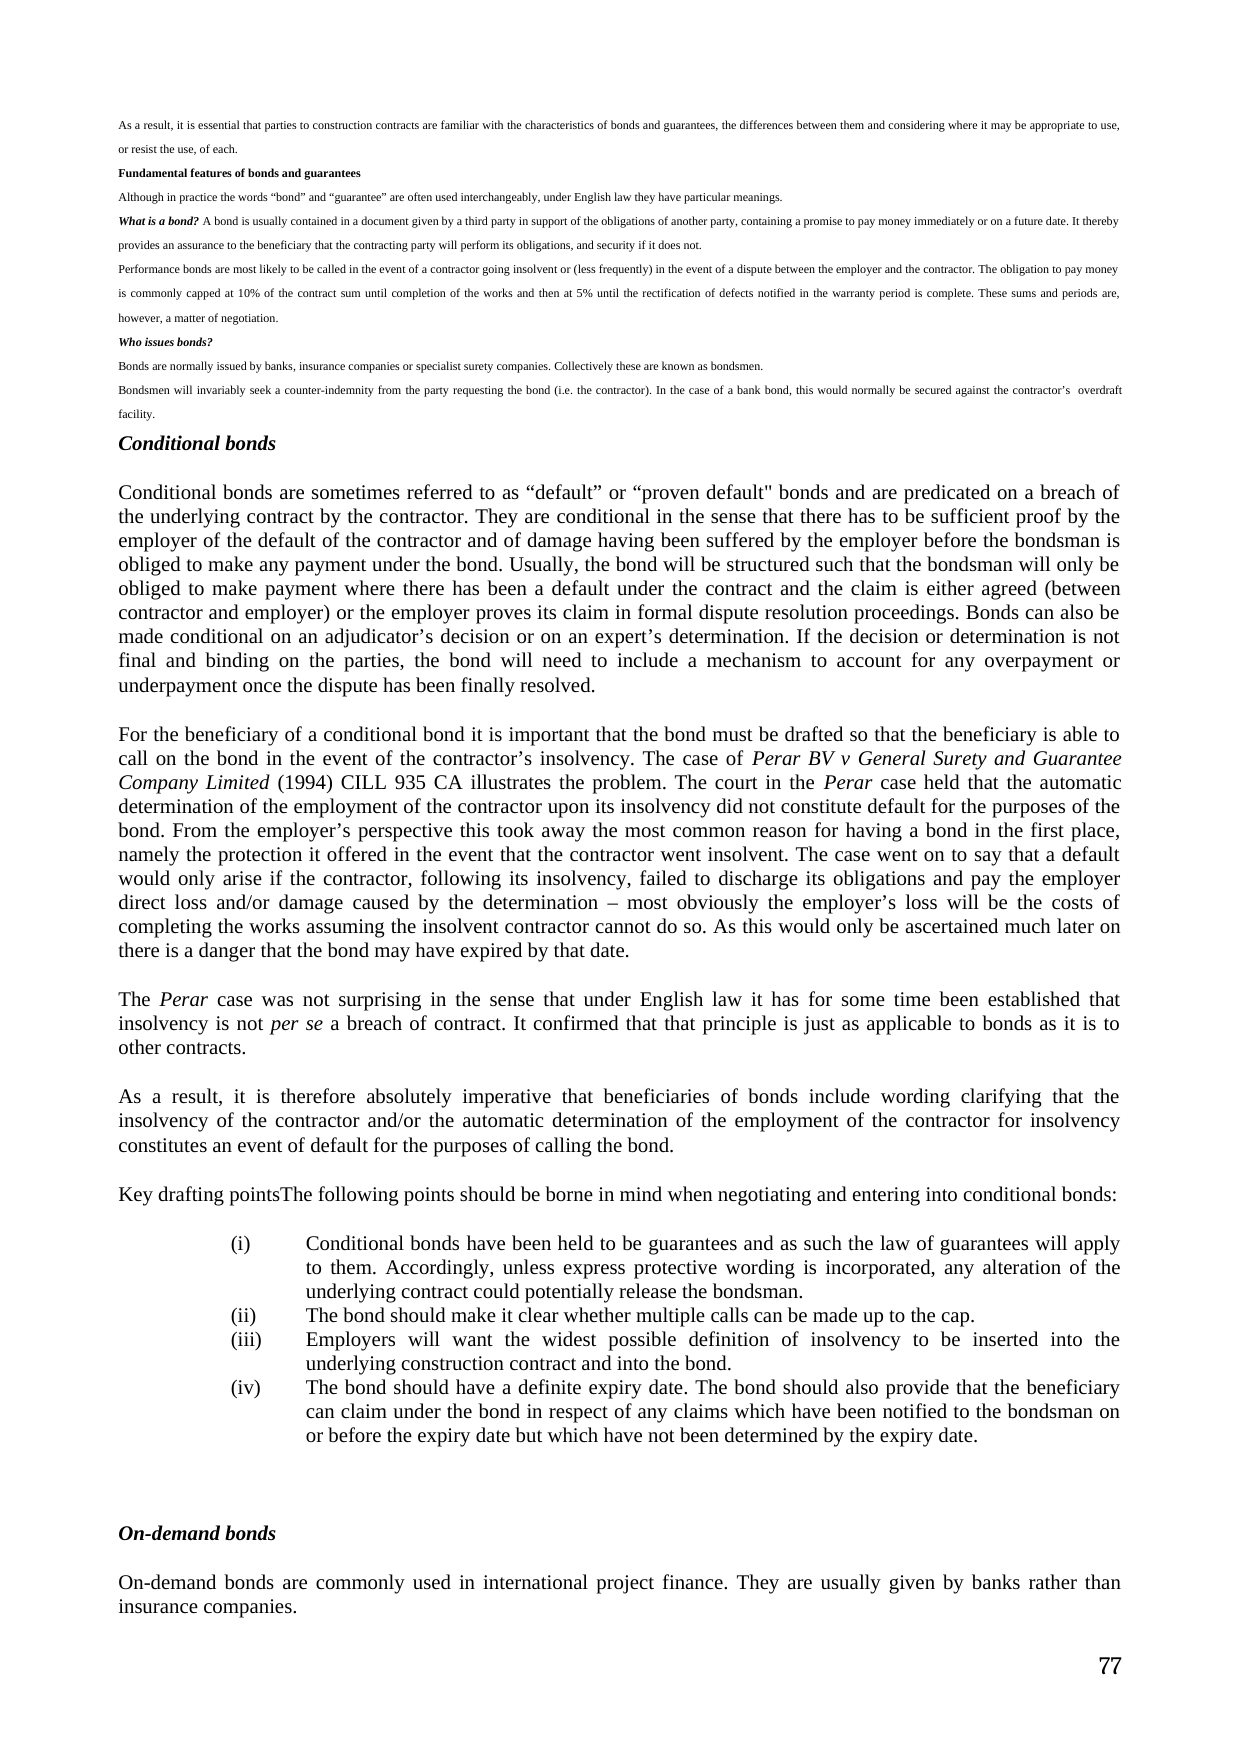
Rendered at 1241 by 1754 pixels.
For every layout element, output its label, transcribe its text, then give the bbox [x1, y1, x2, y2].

list Employers will want the widest possible definition of insolvency to be inserted into the underlying construction contract and into the bond. [231, 1327, 1122, 1375]
text For the beneficiary of a conditional bond it is important that the bond must be drafted so that the beneficiary is able to call on the bond in the event of the contractor’s insolvency. The case of Perar BV v General Surety and Guarantee Company Limited (1994) CILL 935 CA illustrates the problem. The court in the Perar case held that the automatic determination of the employment of the contractor upon its insolvency did not constitute default for the purposes of the bond. From the employer’s perspective this took away the most common reason for having a bond in the first place, namely the protection it offered in the event that the contractor went insolvent. The case went on to say that a default would only arise if the contractor, following its insolvency, failed to discharge its obligations and pay the employer direct loss and/or damage caused by the determination – most obviously the employer’s loss will be the costs of completing the works assuming the insolvent contractor cannot do so. As this would only be ascertained much later on there is a danger that the bond may have expired by that date. [118, 722, 1122, 962]
text Conditional bonds are sometimes referred to as “default” or “proven default" bonds and are predicated on a breach of the underlying contract by the contractor. They are conditional in the sense that there has to be sufficient proof by the employer of the default of the contractor and of damage having been suffered by the employer before the bondsman is obliged to make any payment under the bond. Usually, the bond will be structured such that the bondsman will only be obliged to make payment where there has been a default under the contract and the claim is either agreed (between contractor and employer) or the employer proves its claim in formal dispute resolution proceedings. Bonds can also be made conditional on an adjudicator’s decision or on an expert’s determination. If the decision or determination is not final and binding on the parties, the bond will need to include a mechanism to account for any overpayment or underpayment once the dispute has been finally resolved. [118, 480, 1122, 697]
text As a result, it is therefore absolutely imperative that beneficiaries of bonds include wording clarifying that the insolvency of the contractor and/or the automatic determination of the employment of the contractor for insolvency constitutes an event of default for the purposes of calling the bond. [118, 1084, 1122, 1157]
text Who issues bonds? [118, 335, 1122, 359]
text Key drafting points The following points should be borne in mind when negotiating and entering into conditional bonds: [118, 1182, 1122, 1206]
text Performance bonds are most likely to be called in the event of a contractor going insolvent or (less frequently) in the event of a dispute between the employer and the contractor. The obligation to pay money is commonly capped at 10% of the contract sum until completion of the works and then at 5% until the rectification of defects notified in the warranty period is complete. These sums and periods are, however, a matter of negotiation. [118, 262, 1122, 335]
list Conditional bonds have been held to be guarantees and as such the law of guarantees will apply to them. Accordingly, unless express protective wording is incorporated, any alteration of the underlying contract could potentially release the bondsman. [231, 1231, 1122, 1303]
text As a result, it is essential that parties to construction contracts are familiar with the characteristics of bonds and guarantees, the differences between them and considering where it may be appropriate to use, or resist the use, of each. [118, 118, 1122, 166]
text On-demand bonds [118, 1521, 1122, 1545]
text What is a bond? A bond is usually contained in a document given by a third party in support of the obligations of another party, containing a promise to pay money immediately or on a future date. It thereby provides an assurance to the beneficiary that the contracting party will perform its obligations, and security if it does not. [118, 214, 1122, 262]
list The bond should make it clear whether multiple calls can be made up to the cap. [231, 1303, 1122, 1327]
text Although in practice the words “bond” and “guarantee” are often used interchangeably, under English law they have particular meanings. [118, 190, 1122, 214]
list The bond should have a definite expiry date. The bond should also provide that the beneficiary can claim under the bond in respect of any claims which have been notified to the bondsman on or before the expiry date but which have not been determined by the expiry date. [231, 1375, 1122, 1447]
text Bonds are normally issued by banks, insurance companies or specialist surety companies. Collectively these are known as bondsmen. [118, 359, 1122, 383]
text On-demand bonds are commonly used in international project finance. They are usually given by banks rather than insurance companies. [118, 1570, 1122, 1618]
text Bondsmen will invariably seek a counter-indemnity from the party requesting the bond (i.e. the contractor). In the case of a bank bond, this would normally be secured against the contractor’s overdraft facility. [118, 383, 1122, 431]
text The Perar case was not surprising in the sense that under English law it has for some time been established that insolvency is not per se a breach of contract. It confirmed that that principle is just as applicable to bonds as it is to other contracts. [118, 987, 1122, 1059]
text Fundamental features of bonds and guarantees [118, 166, 1122, 190]
text Conditional bonds [118, 431, 1122, 455]
